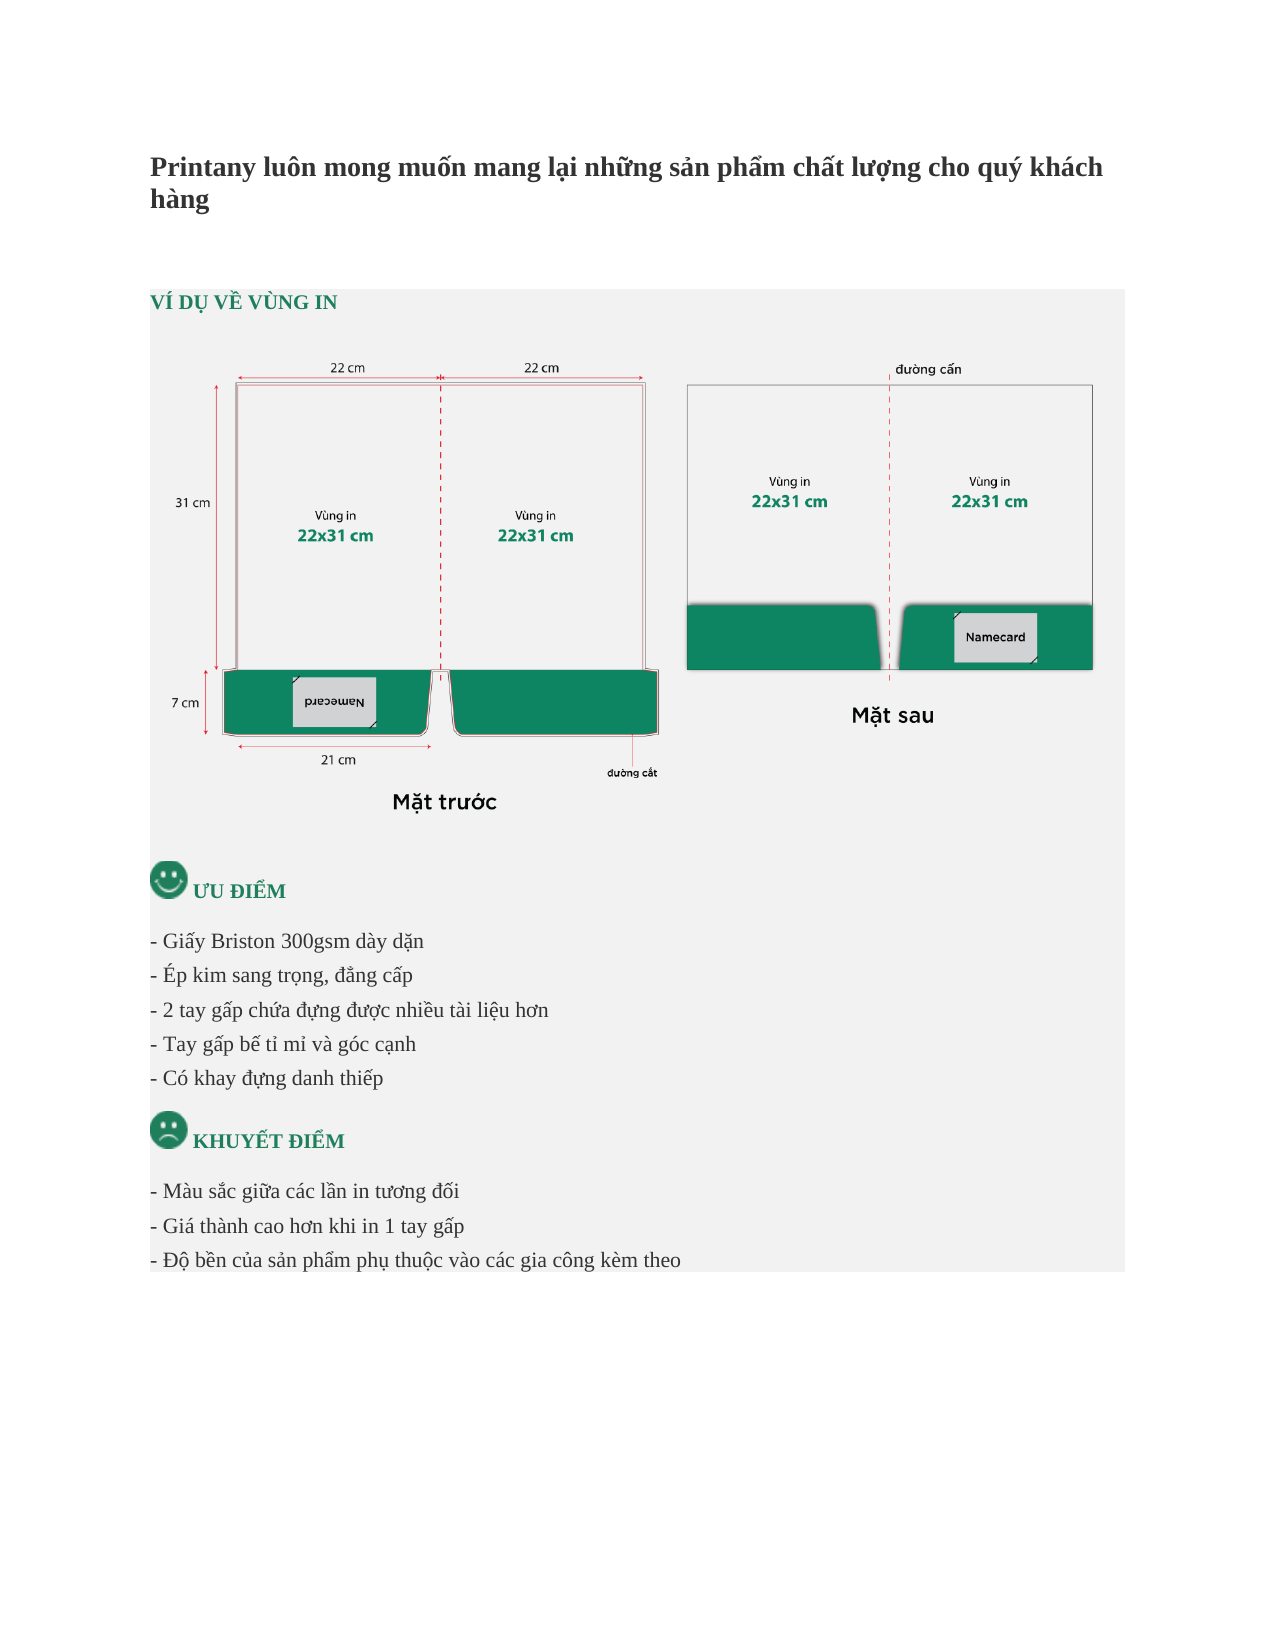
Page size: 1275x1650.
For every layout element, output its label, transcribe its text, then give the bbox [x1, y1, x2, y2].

text VÍ DỤ VỀ VÙNG IN [150, 289, 1125, 314]
text KHUYẾT ĐIỂM [150, 1111, 1125, 1153]
text - Giấy Briston 300gsm dày dặn - Ép kim sang trọng, đẳng cấp - 2 tay gấp chứa đựng được nhiều tài liệu hơn - Tay gấp bế tỉ mỉ và góc cạnh - Có khay đựng danh thiếp [150, 919, 1125, 1091]
text Printany luôn mong muốn mang lại những sản phẩm chất lượng cho quý khách hàng [150, 150, 1125, 215]
picture [162, 329, 1113, 831]
text - Màu sắc giữa các lần in tương đối - Giá thành cao hơn khi in 1 tay gấp - Độ bền của sản phẩm phụ thuộc vào các gia công kèm theo [150, 1169, 1125, 1272]
picture [150, 861, 188, 899]
text ƯU ĐIỂM [150, 861, 1125, 903]
picture [150, 1111, 188, 1149]
